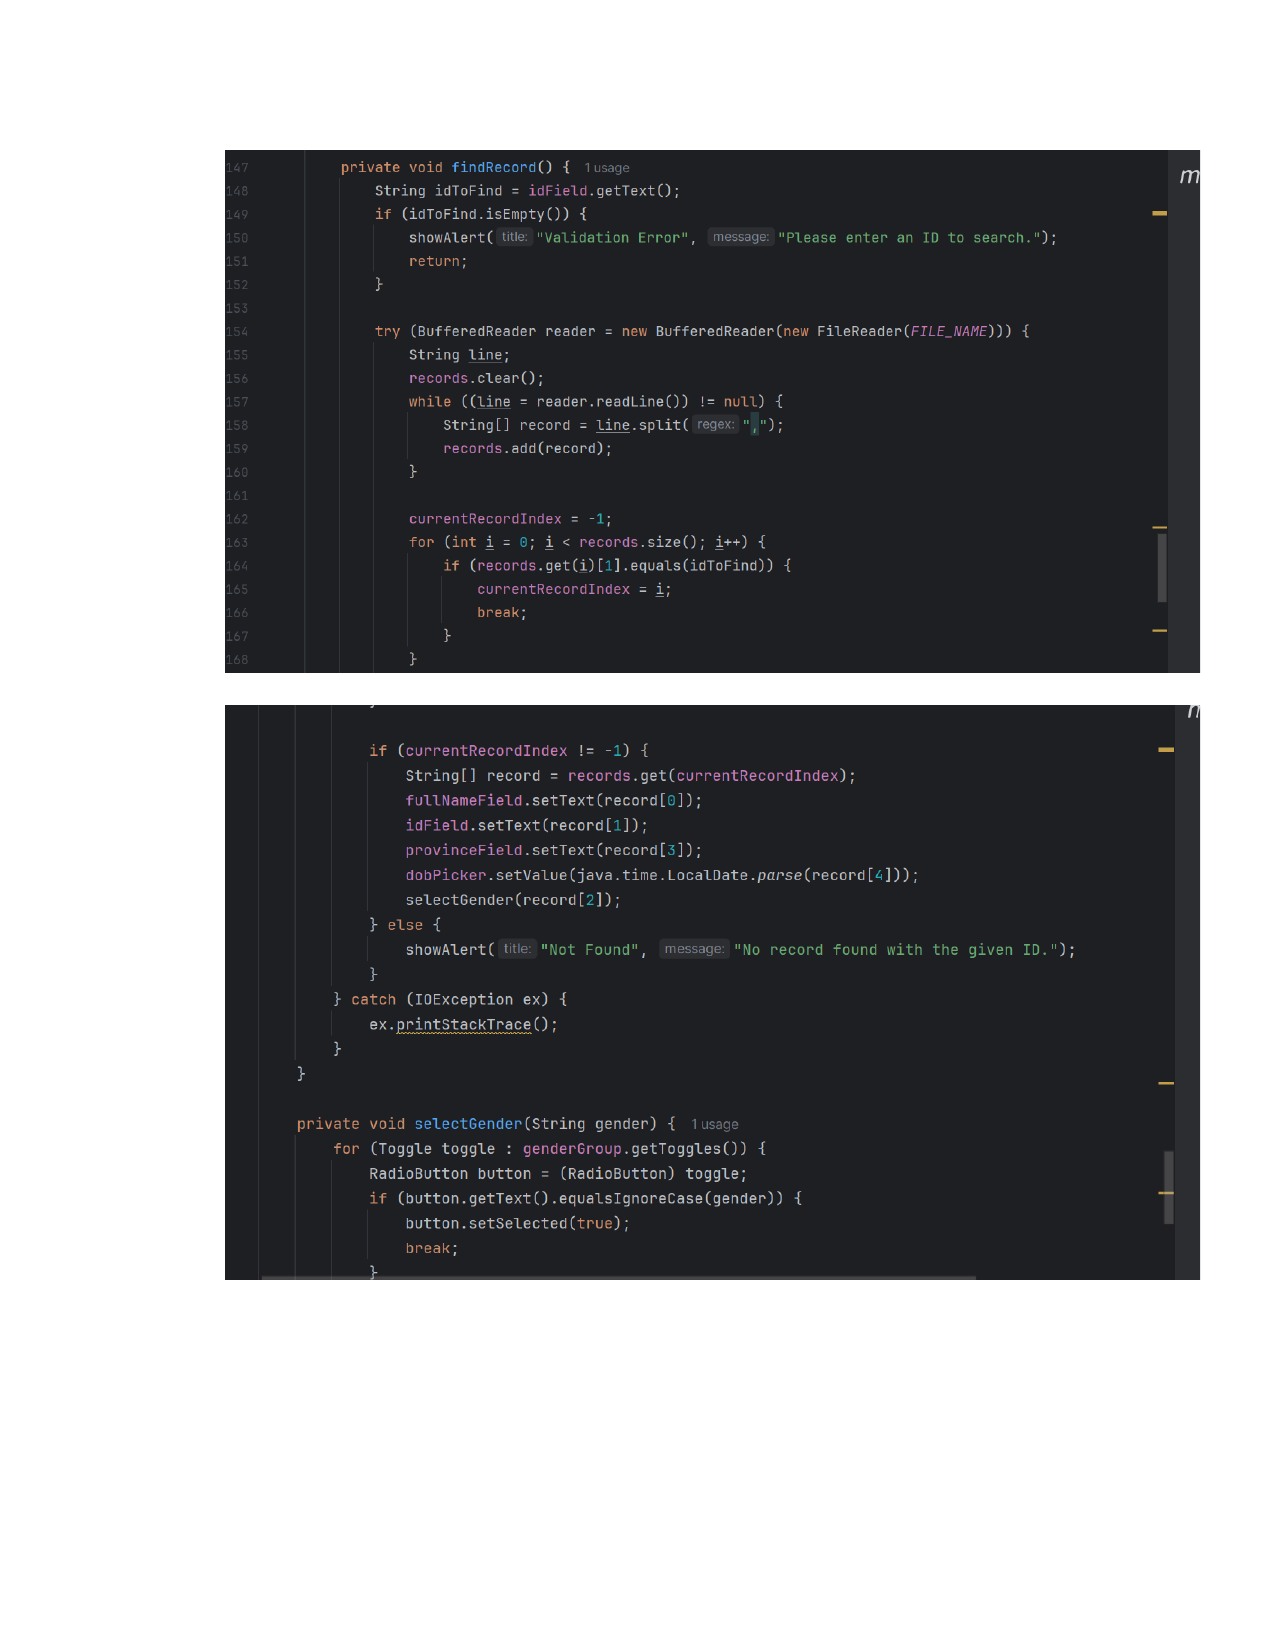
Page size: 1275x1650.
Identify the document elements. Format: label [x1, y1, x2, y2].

picture [225, 705, 1200, 1280]
picture [225, 150, 1200, 673]
